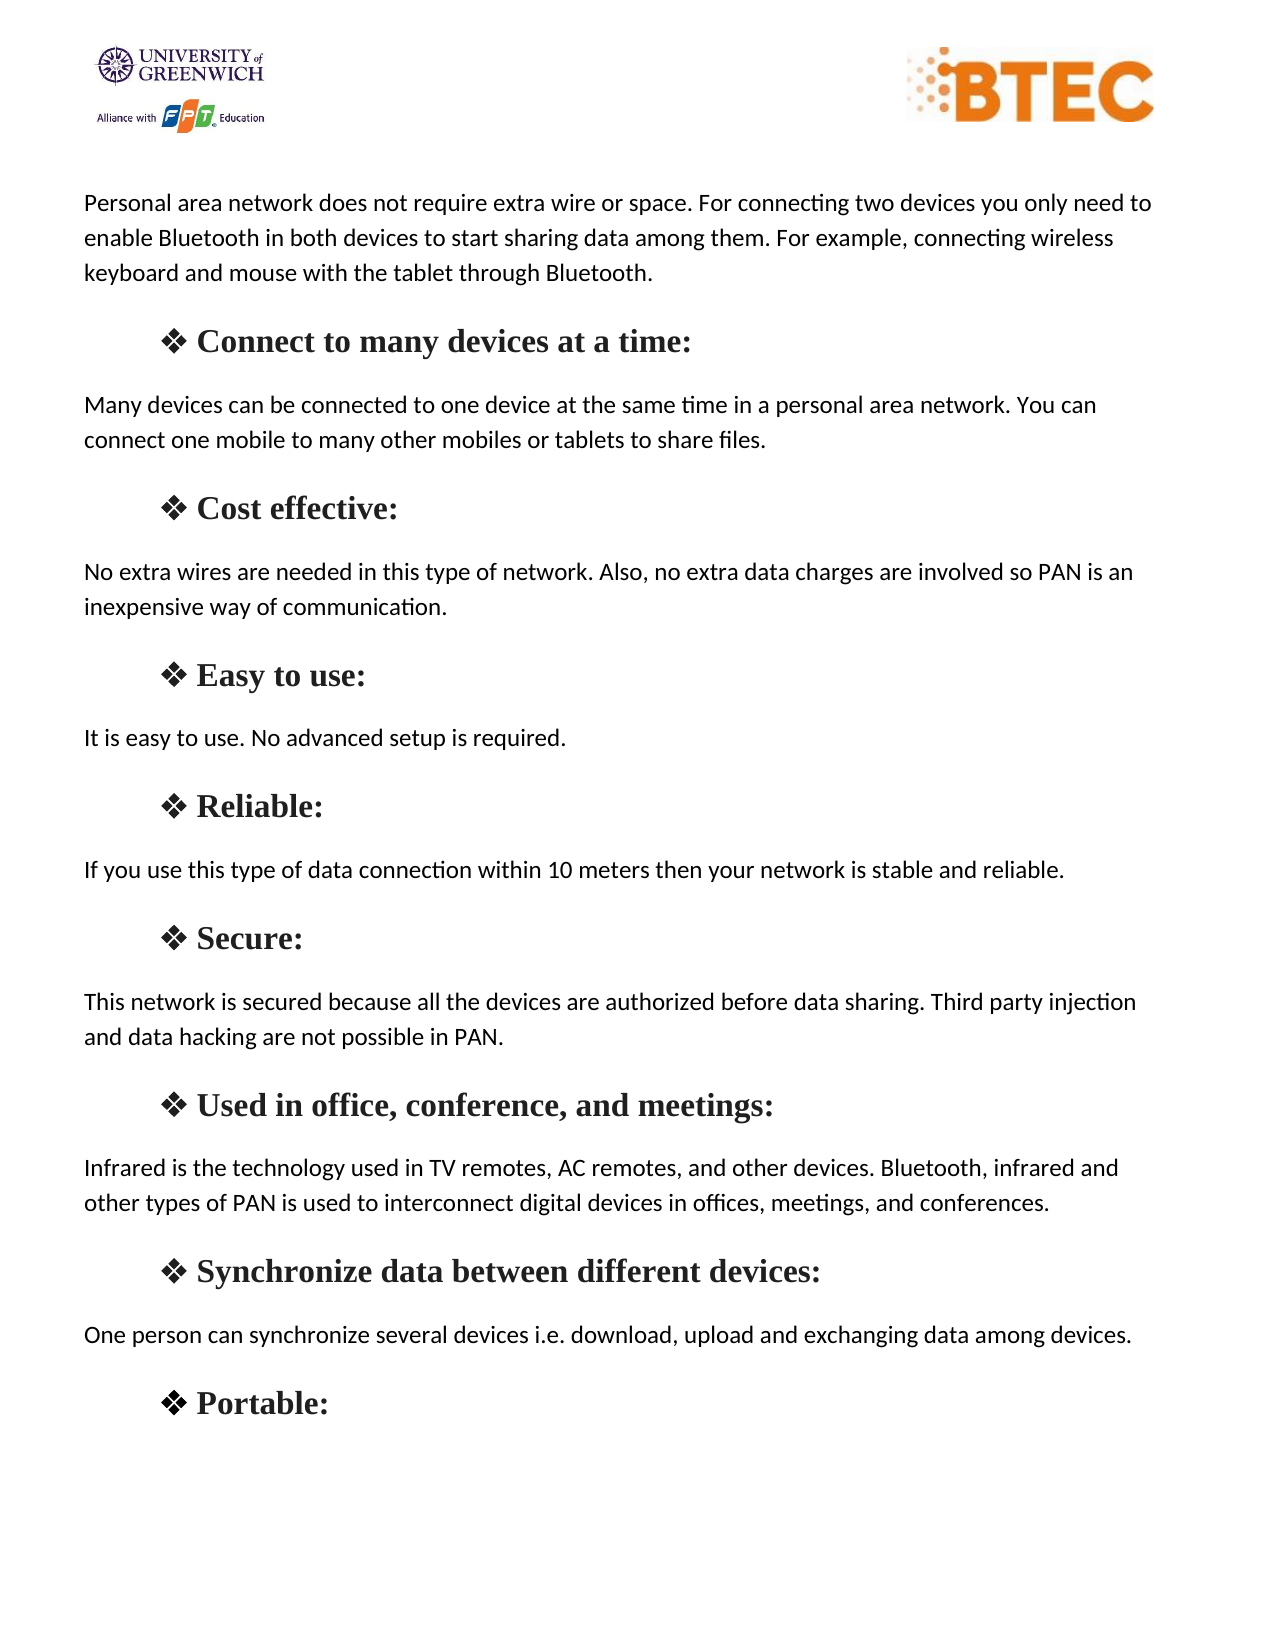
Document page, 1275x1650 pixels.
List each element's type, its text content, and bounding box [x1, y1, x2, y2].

picture [906, 47, 1154, 122]
list Synchronize data between different devices: [159, 1252, 1153, 1290]
text Infrared is the technology used in TV remotes, AC remotes, and other devices. Bluetooth, infrared and other types of PAN is used to interconnect digital devices in offices, meetings, and conferences. [84, 1152, 1153, 1218]
list Reliable: [159, 787, 1153, 825]
text It is easy to use. No advanced setup is required. [84, 722, 1153, 753]
list Cost effective: [159, 488, 1153, 527]
text This network is secured because all the devices are authorized before data sharing. Third party injection and data hacking are not possible in PAN. [84, 986, 1153, 1051]
text Many devices can be connected to one device at the same time in a personal area network. You can connect one mobile to many other mobiles or tablets to share files. [84, 389, 1153, 455]
list Connect to many devices at a time: [159, 322, 1153, 360]
text Personal area network does not require extra wire or space. For connecting two devices you only need to enable Bluetooth in both devices to start sharing data among them. For example, connecting wireless keyboard and mouse with the tablet through Bluetooth. [84, 187, 1153, 288]
text No extra wires are needed in this type of network. Also, no extra data charges are involved so PAN is an inexpensive way of communication. [84, 556, 1153, 621]
list Portable: [159, 1383, 1153, 1422]
list Secure: [159, 918, 1153, 957]
text One person can synchronize several devices i.e. download, upload and exchanging data among devices. [84, 1319, 1153, 1350]
list Easy to use: [159, 655, 1153, 693]
text If you use this type of data connection within 10 meters then your network is stable and reliable. [84, 854, 1153, 885]
list Used in office, conference, and meetings: [159, 1085, 1153, 1123]
picture [83, 32, 277, 144]
